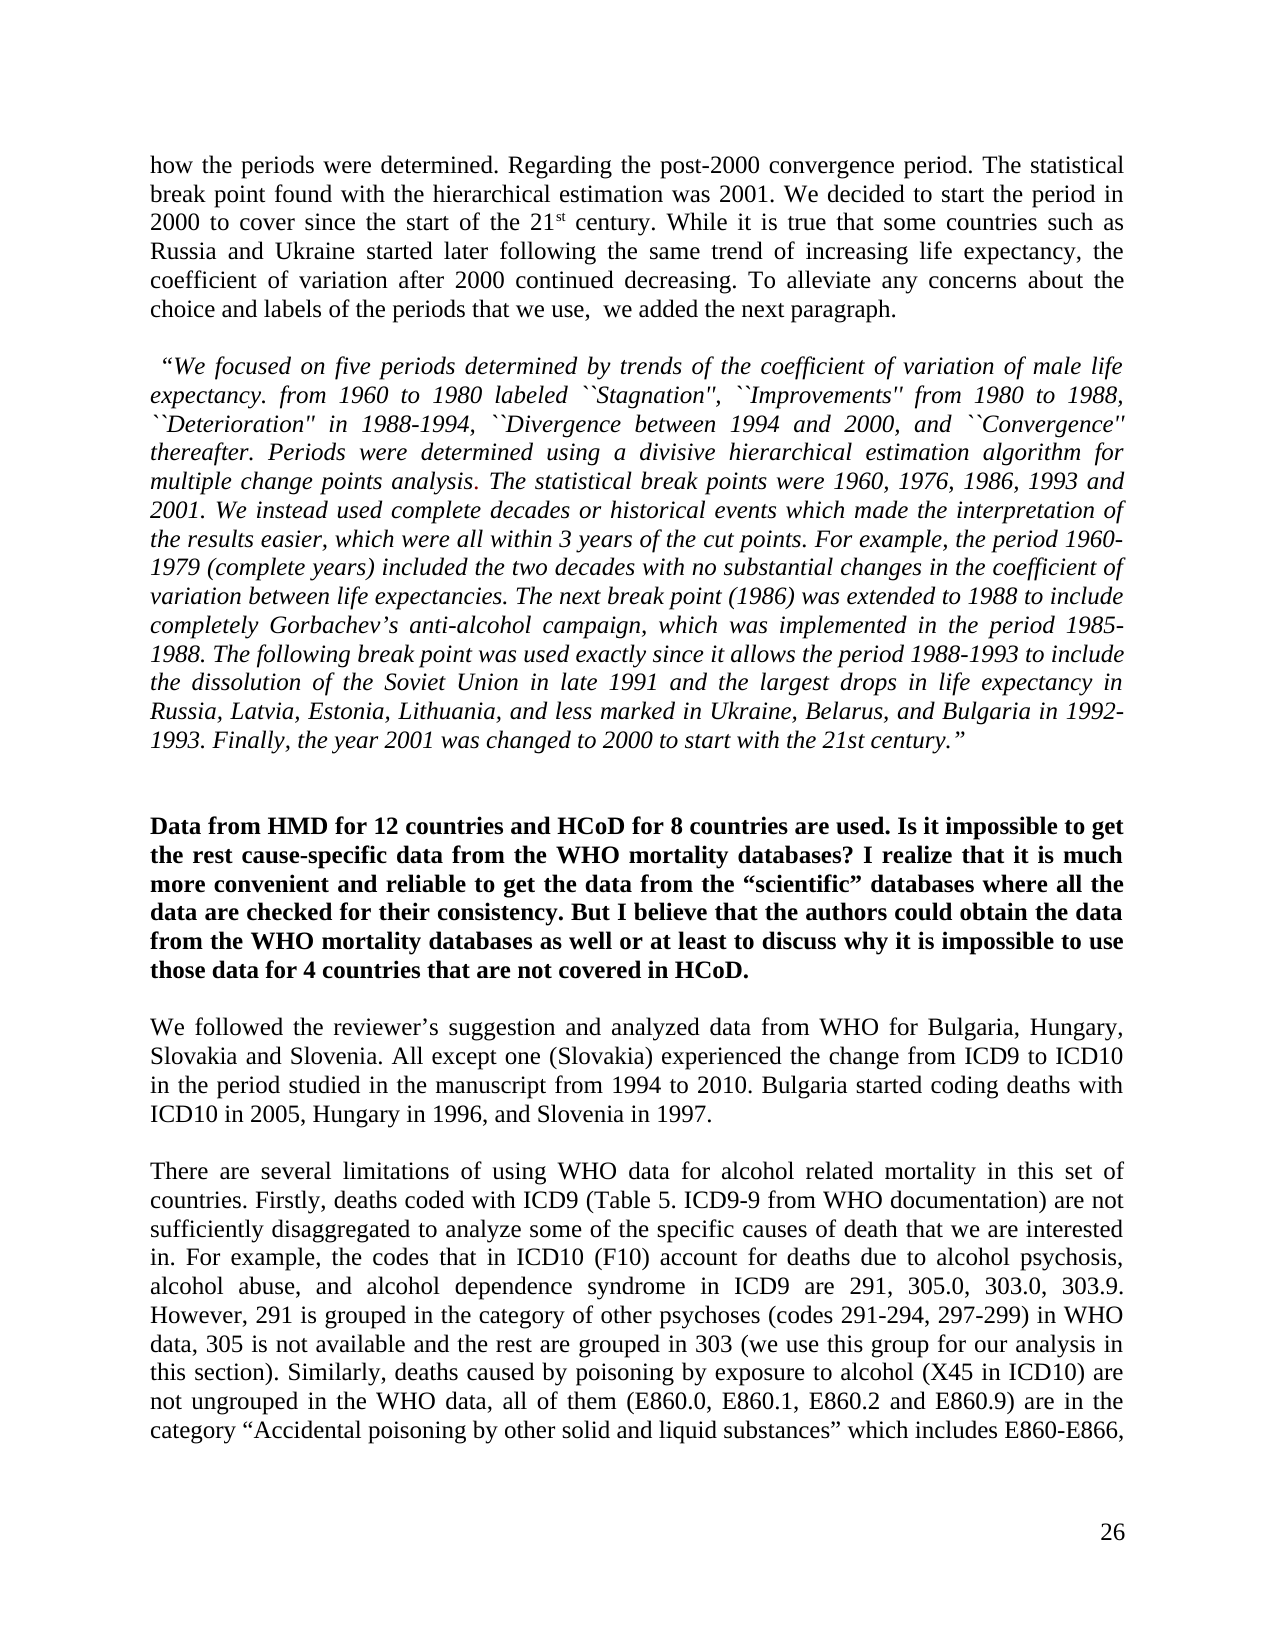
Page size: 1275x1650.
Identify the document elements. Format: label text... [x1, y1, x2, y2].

text We followed the reviewer’s suggestion and analyzed data from WHO for Bulgaria, Hungary, Slovakia and Slovenia. All except one (Slovakia) experienced the change from ICD9 to ICD10 in the period studied in the manuscript from 1994 to 2010. Bulgaria started coding deaths with ICD10 in 2005, Hungary in 1996, and Slovenia in 1997. [150, 1012, 1125, 1127]
text Data from HMD for 12 countries and HCoD for 8 countries are used. Is it impossible to get the rest cause-specific data from the WHO mortality databases? I realize that it is much more convenient and reliable to get the data from the “scientific” databases where all the data are checked for their consistency. But I believe that the authors could obtain the data from the WHO mortality databases as well or at least to discuss why it is impossible to use those data for 4 countries that are not covered in HCoD. [150, 811, 1125, 984]
text how the periods were determined. Regarding the post-2000 convergence period. The statistical break point found with the hierarchical estimation was 2001. We decided to start the period in 2000 to cover since the start of the 21st century. While it is true that some countries such as Russia and Ukraine started later following the same trend of increasing life expectancy, the coefficient of variation after 2000 continued decreasing. To alleviate any concerns about the choice and labels of the periods that we use, we added the next paragraph. [150, 150, 1125, 322]
text “We focused on five periods determined by trends of the coefficient of variation of male life expectancy. from 1960 to 1980 labeled ``Stagnation'', ``Improvements'' from 1980 to 1988, ``Deterioration'' in 1988-1994, ``Divergence between 1994 and 2000, and ``Convergence'' thereafter. Periods were determined using a divisive hierarchical estimation algorithm for multiple change points analysis. The statistical break points were 1960, 1976, 1986, 1993 and 2001. We instead used complete decades or historical events which made the interpretation of the results easier, which were all within 3 years of the cut points. For example, the period 1960-1979 (complete years) included the two decades with no substantial changes in the coefficient of variation between life expectancies. The next break point (1986) was extended to 1988 to include completely Gorbachev’s anti-alcohol campaign, which was implemented in the period 1985-1988. The following break point was used exactly since it allows the period 1988-1993 to include the dissolution of the Soviet Union in late 1991 and the largest drops in life expectancy in Russia, Latvia, Estonia, Lithuania, and less marked in Ukraine, Belarus, and Bulgaria in 1992-1993. Finally, the year 2001 was changed to 2000 to start with the 21st century.” [150, 351, 1125, 754]
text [150, 1156, 1125, 1444]
